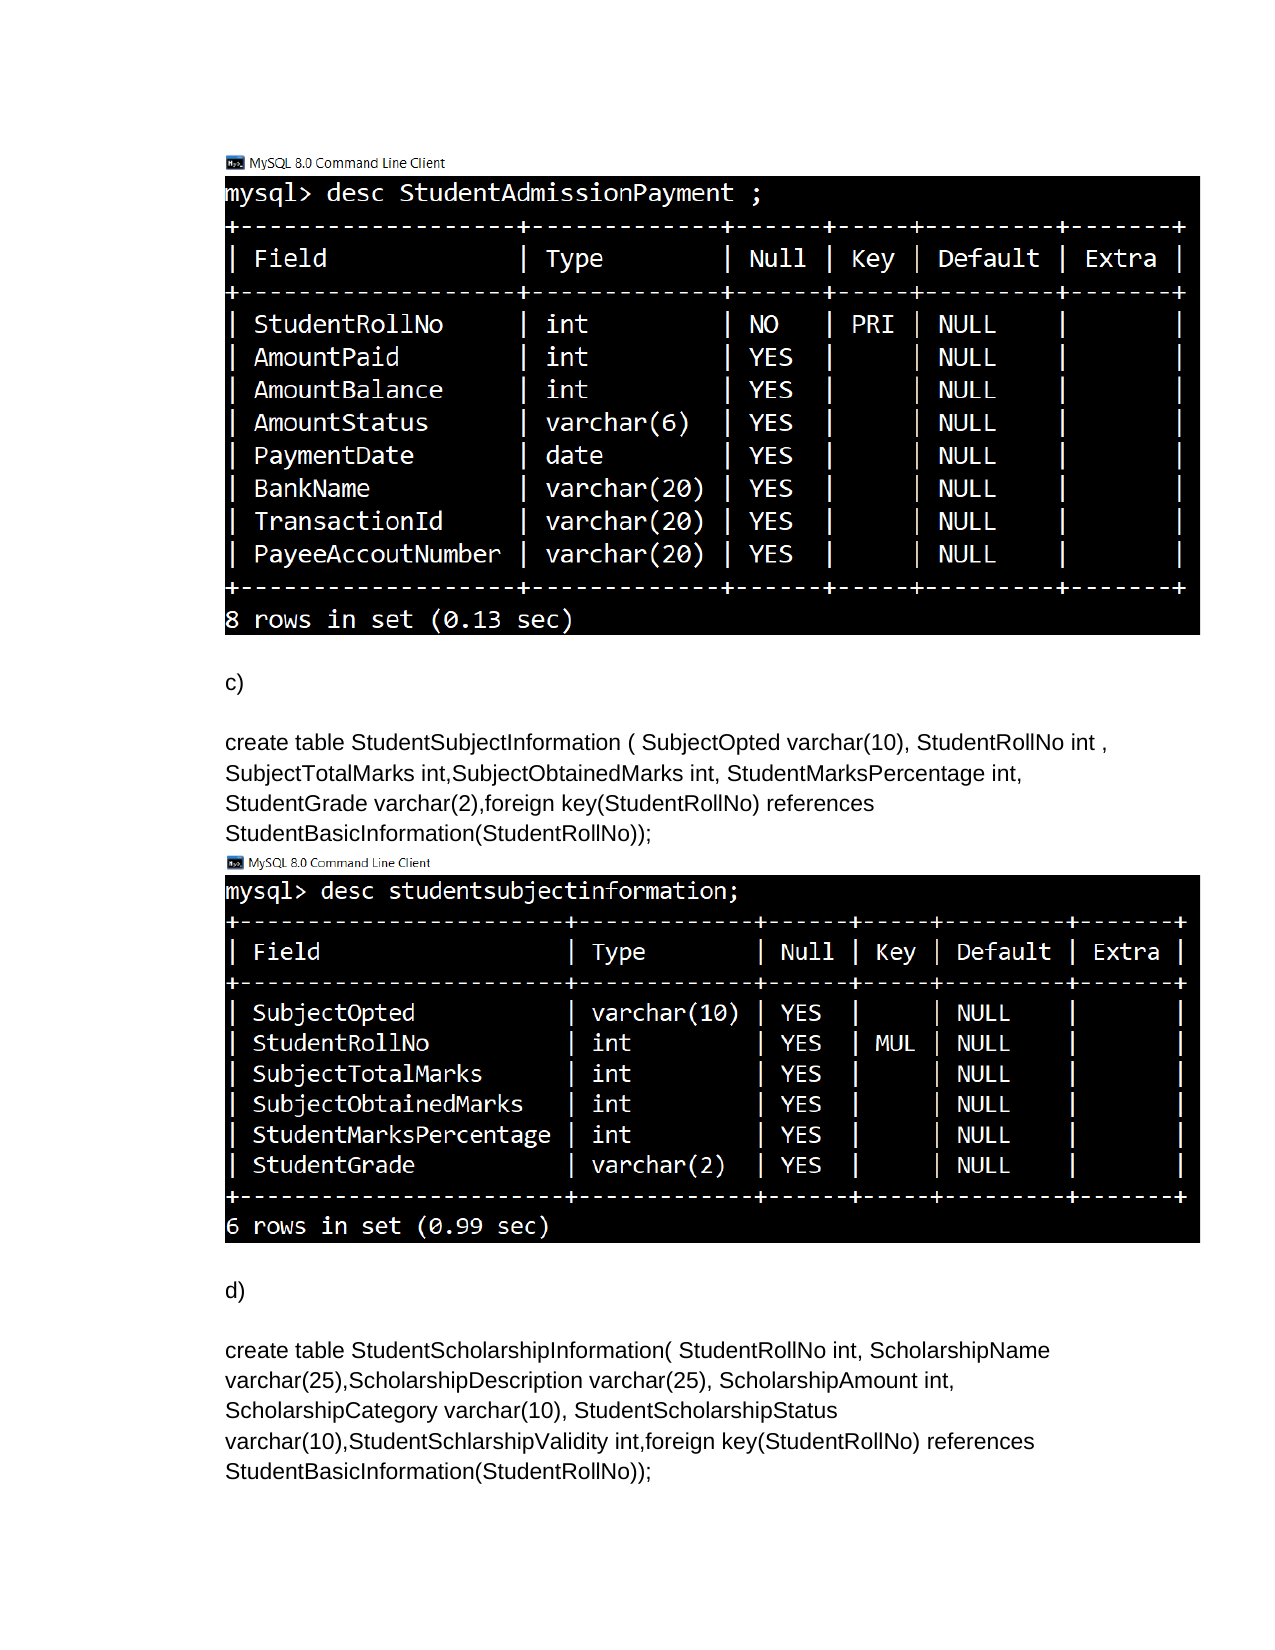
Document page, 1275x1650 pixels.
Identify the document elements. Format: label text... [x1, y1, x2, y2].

text create table StudentScholarshipInformation( StudentRollNo int, ScholarshipName varchar(25),ScholarshipDescription varchar(25), ScholarshipAmount int, ScholarshipCategory varchar(10), StudentScholarshipStatus varchar(10),StudentSchlarshipValidity int,foreign key(StudentRollNo) references StudentBasicInformation(StudentRollNo)); [225, 1337, 1125, 1484]
picture [225, 150, 1200, 635]
picture [225, 850, 1200, 1243]
text create table StudentSubjectInformation ( SubjectOpted varchar(10), StudentRollNo int , SubjectTotalMarks int,SubjectObtainedMarks int, StudentMarksPercentage int, StudentGrade varchar(2),foreign key(StudentRollNo) references StudentBasicInformation(StudentRollNo)); [225, 729, 1125, 846]
text d) [225, 1277, 1125, 1303]
text c) [225, 669, 1125, 695]
